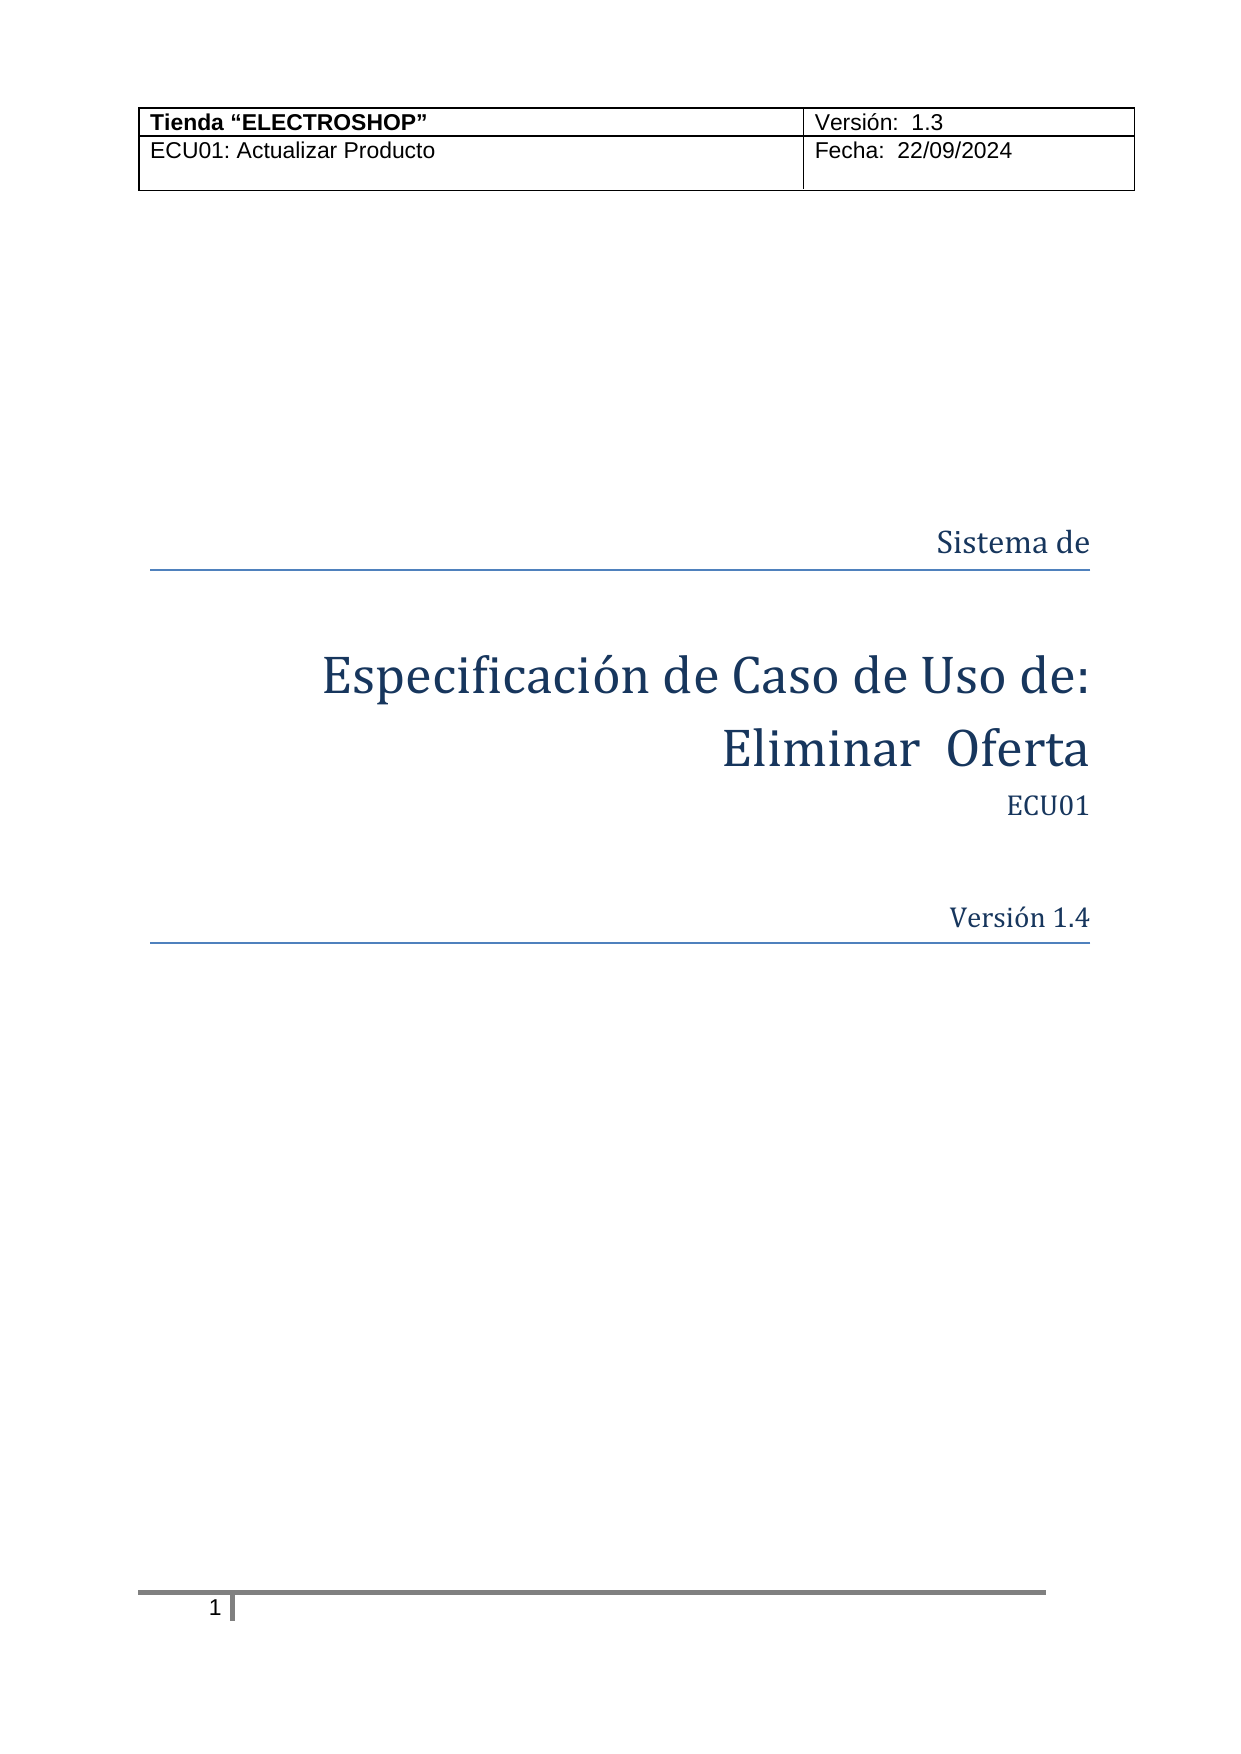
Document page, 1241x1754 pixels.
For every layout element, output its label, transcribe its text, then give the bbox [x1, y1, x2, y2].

title Versión 1.4 [150, 900, 1090, 942]
title Sistema de [150, 522, 1090, 569]
title Eliminar Oferta [150, 714, 1090, 778]
title Especificación de Caso de Uso de: [150, 642, 1090, 705]
title ECU01 [150, 788, 1090, 822]
